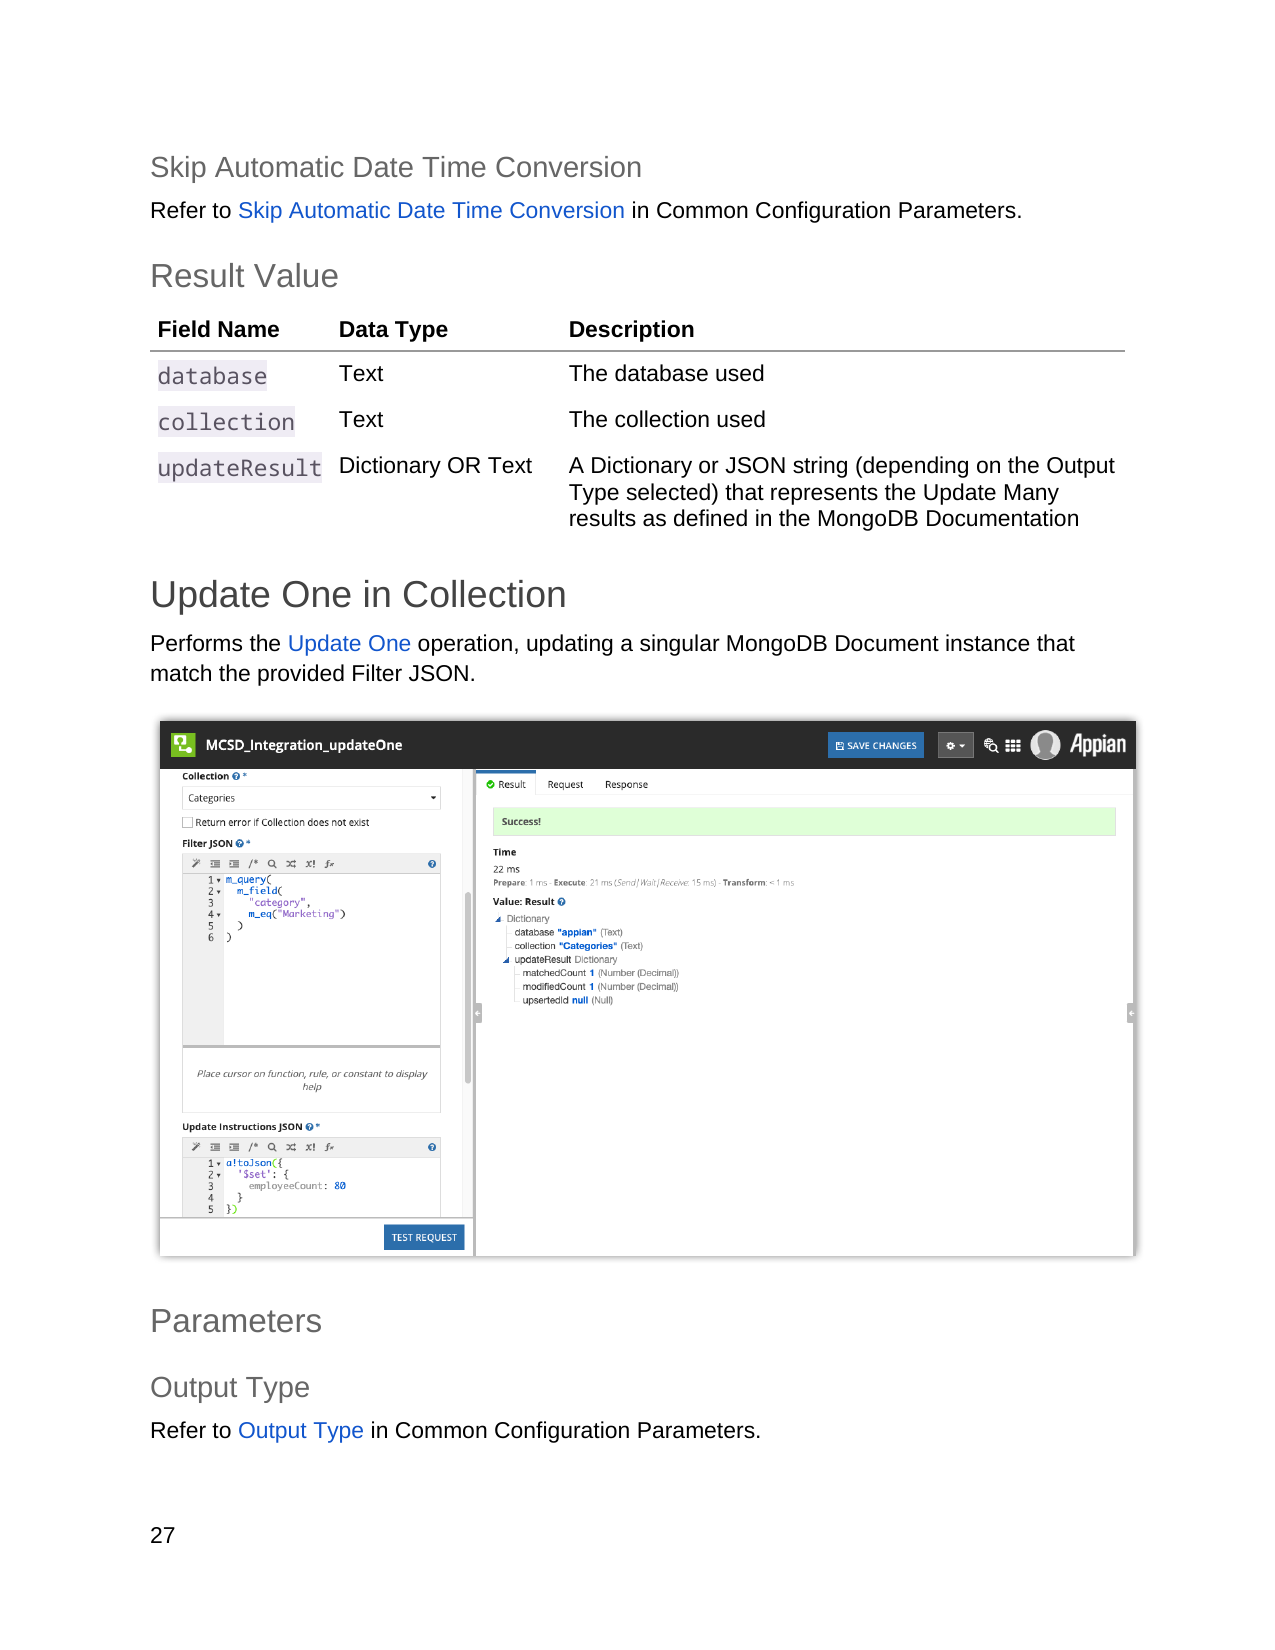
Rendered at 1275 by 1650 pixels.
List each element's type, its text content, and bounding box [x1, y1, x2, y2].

table_header Description [561, 309, 1125, 350]
picture [160, 721, 1136, 1256]
table_cell Text [331, 352, 561, 398]
table_header Data Type [331, 309, 561, 350]
subtitle Update One in Collection [150, 572, 1125, 615]
table_cell The database used [561, 352, 1125, 398]
table_cell A Dictionary or JSON string (depending on the Output Type selected) that represents the Update Many results as defined in the MongoDB Documentation [561, 445, 1125, 539]
table_cell updateResult [150, 445, 331, 539]
table_cell database [150, 352, 331, 398]
subtitle Parameters [150, 1301, 1125, 1339]
text Performs the Update One operation, updating a singular MongoDB Document instance that match the provided Filter JSON. [150, 630, 1125, 687]
table_cell Dictionary OR Text [331, 445, 561, 539]
text Refer to Output Type in Common Configuration Parameters. [150, 1417, 1125, 1443]
table_cell The collection used [561, 399, 1125, 445]
text Refer to Skip Automatic Date Time Conversion in Common Configuration Parameters. [150, 197, 1125, 223]
subtitle Output Type [150, 1370, 1125, 1403]
subtitle Skip Automatic Date Time Conversion [150, 150, 1125, 183]
table_cell collection [150, 399, 331, 445]
subtitle Result Value [150, 256, 1125, 295]
table_cell Text [331, 399, 561, 445]
table_header Field Name [150, 309, 331, 350]
